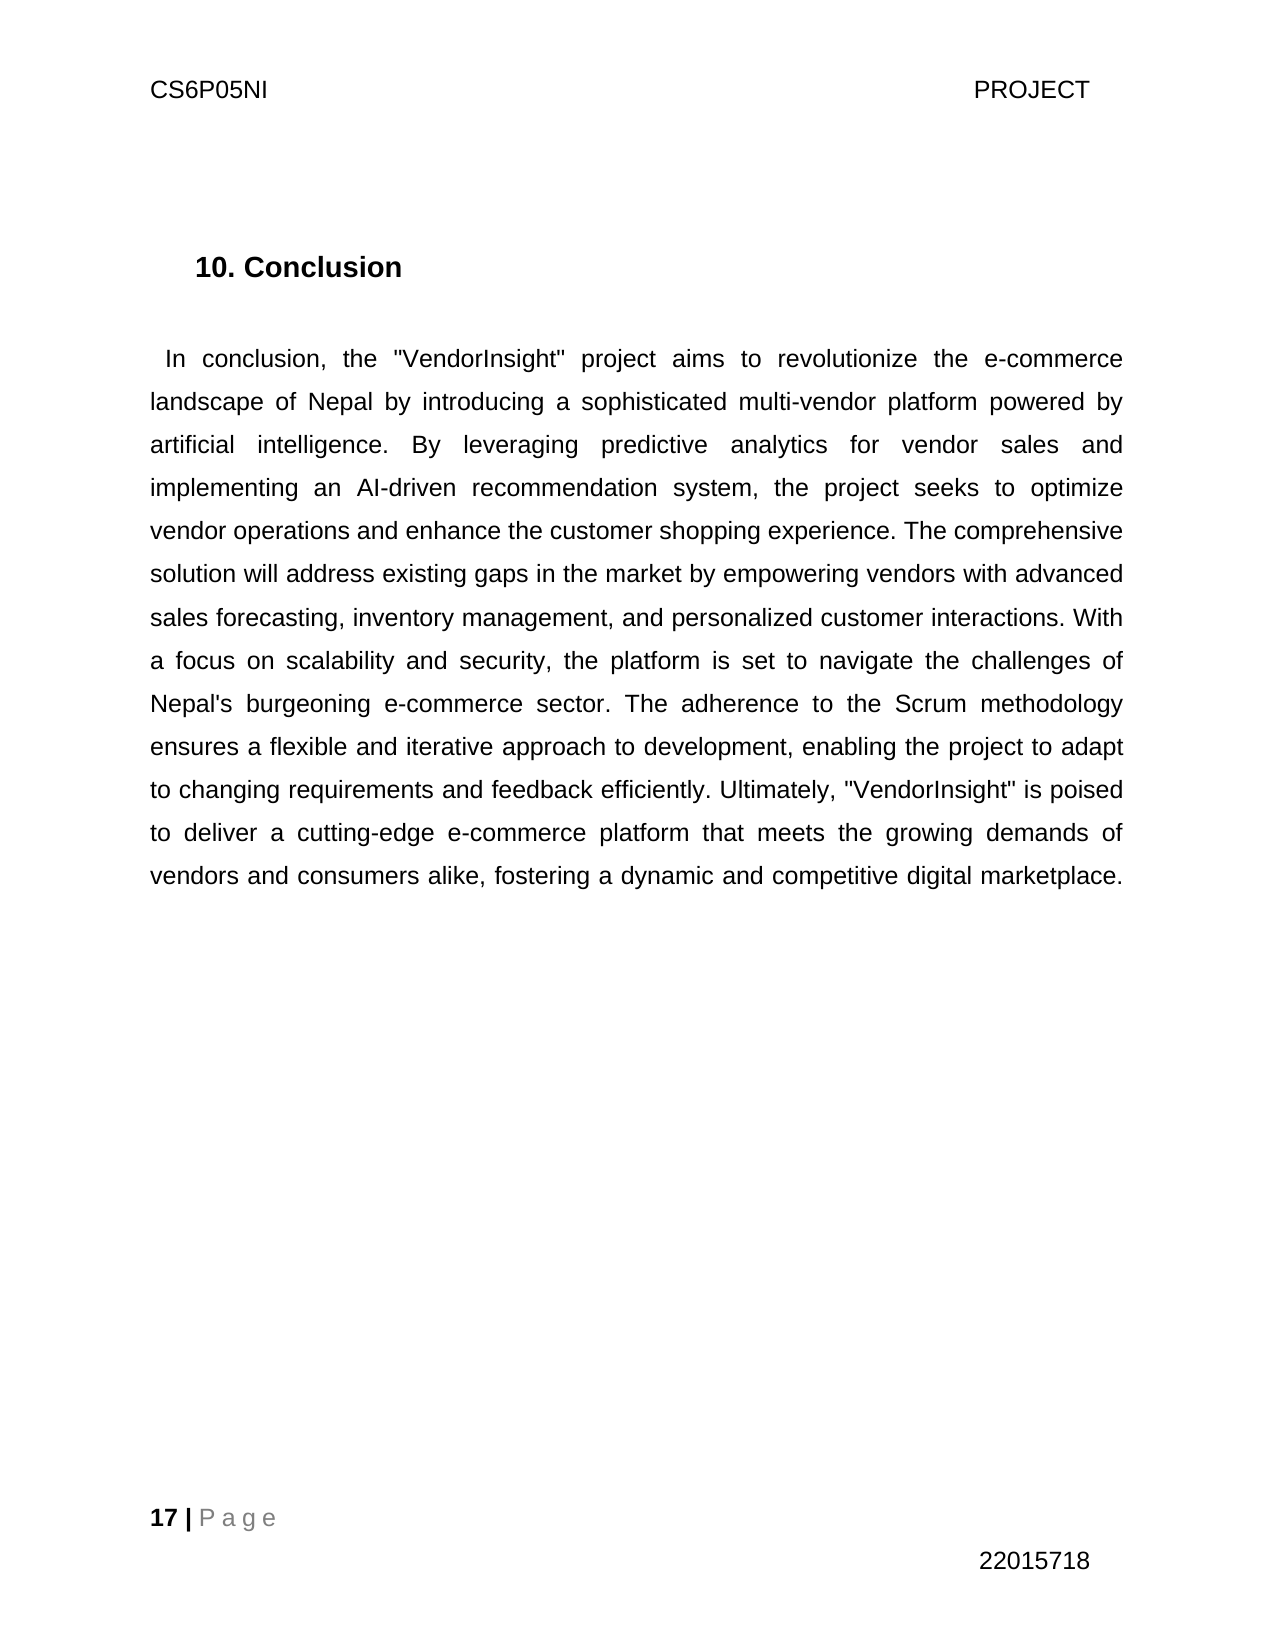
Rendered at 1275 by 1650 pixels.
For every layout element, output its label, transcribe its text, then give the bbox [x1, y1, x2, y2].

text In conclusion, the "VendorInsight" project aims to revolutionize the e-commerce landscape of Nepal by introducing a sophisticated multi-vendor platform powered by artificial intelligence. By leveraging predictive analytics for vendor sales and implementing an AI-driven recommendation system, the project seeks to optimize vendor operations and enhance the customer shopping experience. The comprehensive solution will address existing gaps in the market by empowering vendors with advanced sales forecasting, inventory management, and personalized customer interactions. With a focus on scalability and security, the platform is set to navigate the challenges of Nepal's burgeoning e-commerce sector. The adherence to the Scrum methodology ensures a flexible and iterative approach to development, enabling the project to adapt to changing requirements and feedback efficiently. Ultimately, "VendorInsight" is poised to deliver a cutting-edge e-commerce platform that meets the growing demands of vendors and consumers alike, fostering a dynamic and competitive digital marketplace. [150, 344, 1125, 933]
subtitle Conclusion [165, 250, 1125, 284]
